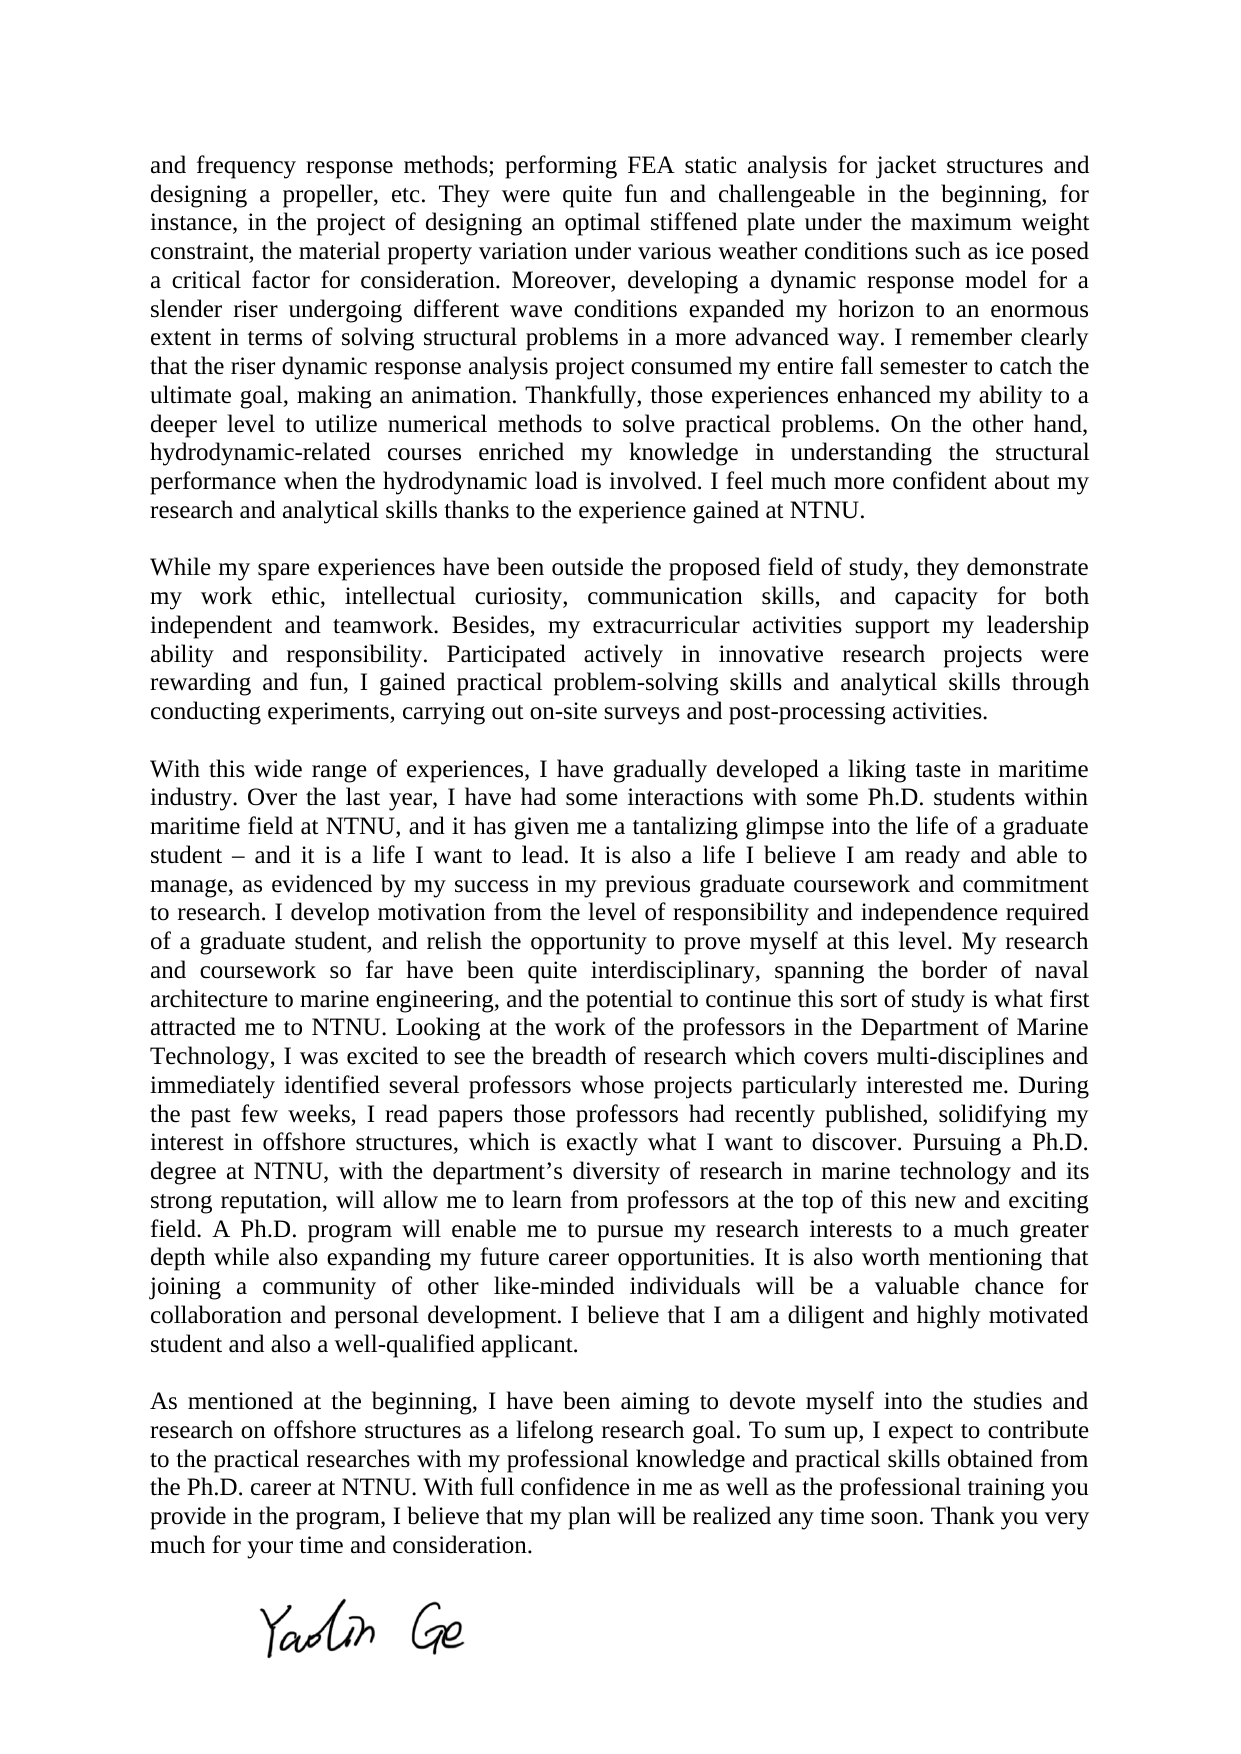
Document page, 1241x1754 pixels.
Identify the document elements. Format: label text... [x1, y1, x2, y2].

text As mentioned at the beginning, I have been aiming to devote myself into the studies and research on offshore structures as a lifelong research goal. To sum up, I expect to contribute to the practical researches with my professional knowledge and practical skills obtained from the Ph.D. career at NTNU. With full confidence in me as well as the professional training you provide in the program, I believe that my plan will be realized any time soon. Thank you very much for your time and consideration. [150, 1386, 1090, 1559]
picture [248, 1586, 476, 1664]
text While my spare experiences have been outside the proposed field of study, they demonstrate my work ethic, intellectual curiosity, communication skills, and capacity for both independent and teamwork. Besides, my extracurricular activities support my leadership ability and responsibility. Participated actively in innovative research projects were rewarding and fun, I gained practical problem-solving skills and analytical skills through conducting experiments, carrying out on-site surveys and post-processing activities. [150, 552, 1090, 725]
text With this wide range of experiences, I have gradually developed a liking taste in maritime industry. Over the last year, I have had some interactions with some Ph.D. students within maritime field at NTNU, and it has given me a tantalizing glimpse into the life of a graduate student – and it is a life I want to lead. It is also a life I believe I am ready and able to manage, as evidenced by my success in my previous graduate coursework and commitment to research. I develop motivation from the level of responsibility and independence required of a graduate student, and relish the opportunity to prove myself at this level. My research and coursework so far have been quite interdisciplinary, spanning the border of naval architecture to marine engineering, and the potential to continue this sort of study is what first attracted me to NTNU. Looking at the work of the professors in the Department of Marine Technology, I was excited to see the breadth of research which covers multi-disciplines and immediately identified several professors whose projects particularly interested me. During the past few weeks, I read papers those professors had recently published, solidifying my interest in offshore structures, which is exactly what I want to discover. Pursuing a Ph.D. degree at NTNU, with the department’s diversity of research in marine technology and its strong reputation, will allow me to learn from professors at the top of this new and exciting field. A Ph.D. program will enable me to pursue my research interests to a much greater depth while also expanding my future career opportunities. It is also worth mentioning that joining a community of other like-minded individuals will be a valuable chance for collaboration and personal development. I believe that I am a diligent and highly motivated student and also a well-qualified applicant. [150, 754, 1090, 1357]
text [150, 150, 1090, 524]
